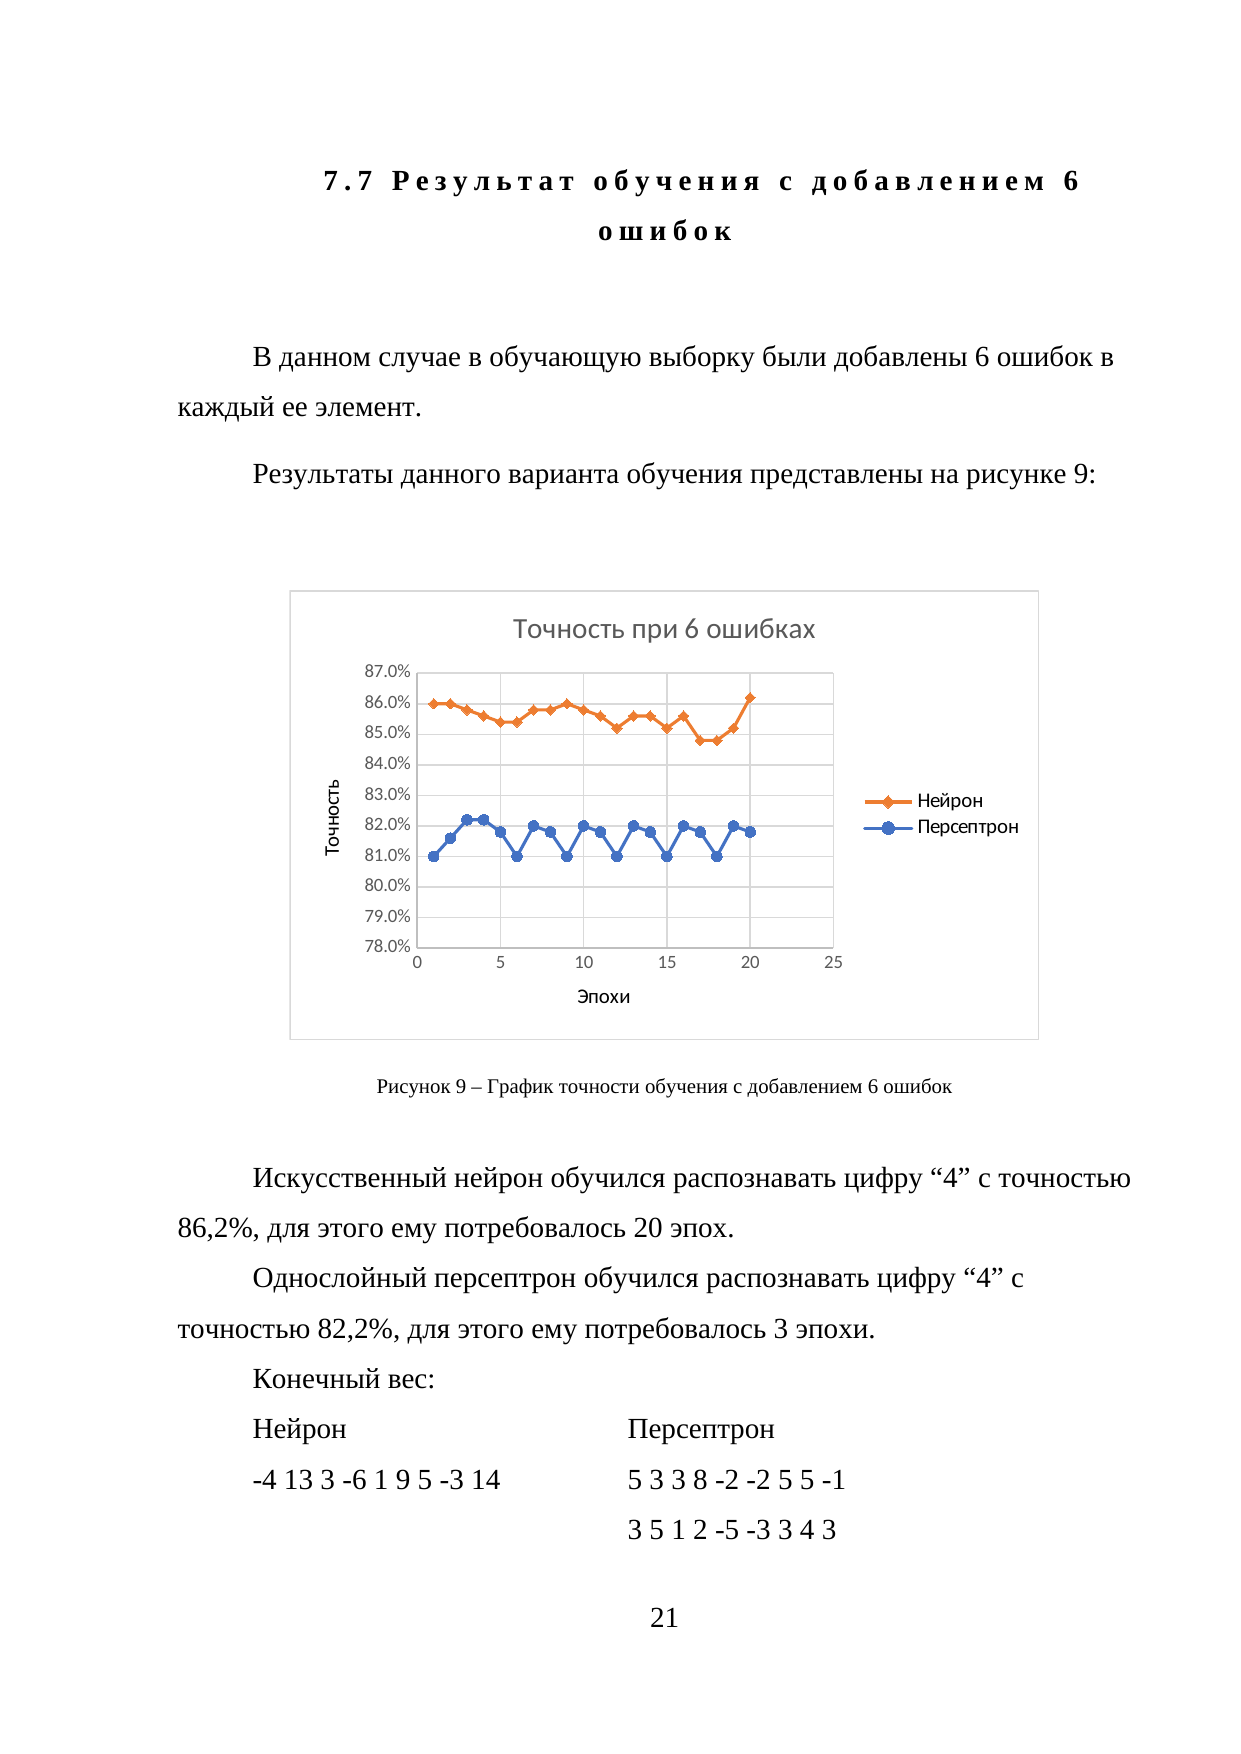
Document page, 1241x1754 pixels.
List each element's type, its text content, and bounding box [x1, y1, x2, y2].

text Искусственный нейрон обучился распознавать цифру “4” с точностью 86,2%, для этого ему потребовалось 20 эпох. [177, 1160, 1152, 1244]
text 3 5 1 2 -5 -3 3 4 3 [552, 1512, 1152, 1546]
text Конечный вес: [177, 1361, 1152, 1395]
text 7.7 Результат обучения с добавлением 6 ошибок [177, 163, 1152, 247]
text Нейрон Персептрон [177, 1411, 1152, 1445]
text Рисунок 9 – График точности обучения с добавлением 6 ошибок [177, 1073, 1152, 1098]
text Однослойный персептрон обучился распознавать цифру “4” с точностью 82,2%, для этого ему потребовалось 3 эпохи. [177, 1261, 1152, 1344]
text Результаты данного варианта обучения представлены на рисунке 9: [177, 456, 1152, 490]
text В данном случае в обучающую выборку были добавлены 6 ошибок в каждый ее элемент. [177, 339, 1152, 423]
text -4 13 3 -6 1 9 5 -3 14 5 3 3 8 -2 -2 5 5 -1 [177, 1462, 1152, 1495]
